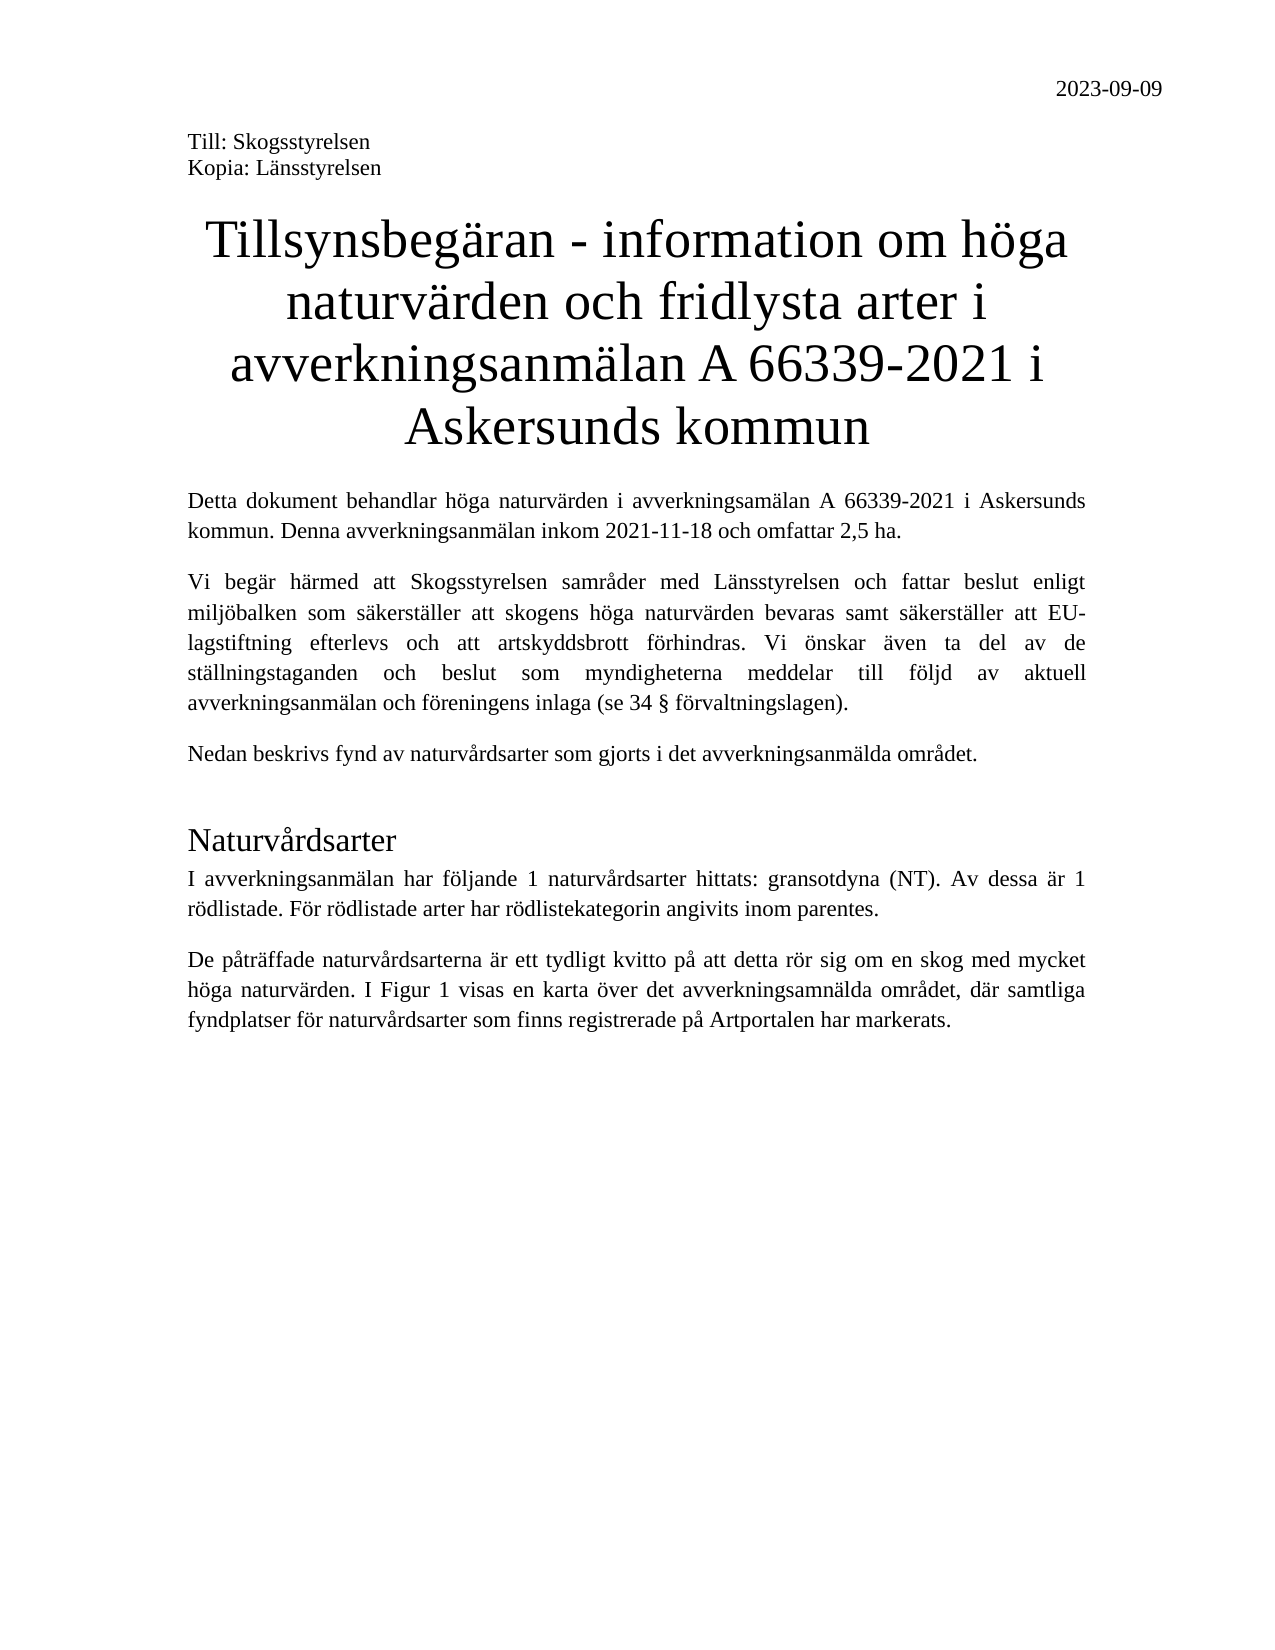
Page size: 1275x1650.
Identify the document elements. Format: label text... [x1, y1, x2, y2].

text Nedan beskrivs fynd av naturvårdsarter som gjorts i det avverkningsanmälda området. [187, 740, 1087, 767]
text De påträffade naturvårdsarterna är ett tydligt kvitto på att detta rör sig om en skog med mycket höga naturvärden. I Figur 1 visas en karta över det avverkningsamnälda området, där samtliga fyndplatser för naturvårdsarter som finns registrerade på Artportalen har markerats. [187, 946, 1087, 1033]
title Tillsynsbegäran - information om höga naturvärden och fridlysta arter i avverkningsanmälan A 66339-2021 i Askersunds kommun [187, 207, 1087, 456]
text Vi begär härmed att Skogsstyrelsen samråder med Länsstyrelsen och fattar beslut enligt miljöbalken som säkerställer att skogens höga naturvärden bevaras samt säkerställer att EU-lagstiftning efterlevs och att artskyddsbrott förhindras. Vi önskar även ta del av de ställningstaganden och beslut som myndigheterna meddelar till följd av aktuell avverkningsanmälan och föreningens inlaga (se 34 § förvaltningslagen). [187, 568, 1087, 716]
text Detta dokument behandlar höga naturvärden i avverkningsamälan A 66339-2021 i Askersunds kommun. Denna avverkningsanmälan inkom 2021-11-18 och omfattar 2,5 ha. [187, 487, 1087, 544]
subtitle Naturvårdsarter [187, 821, 1087, 859]
text I avverkningsanmälan har följande 1 naturvårdsarter hittats: gransotdyna (NT). Av dessa är 1 rödlistade. För rödlistade arter har rödlistekategorin angivits inom parentes. [187, 864, 1087, 921]
